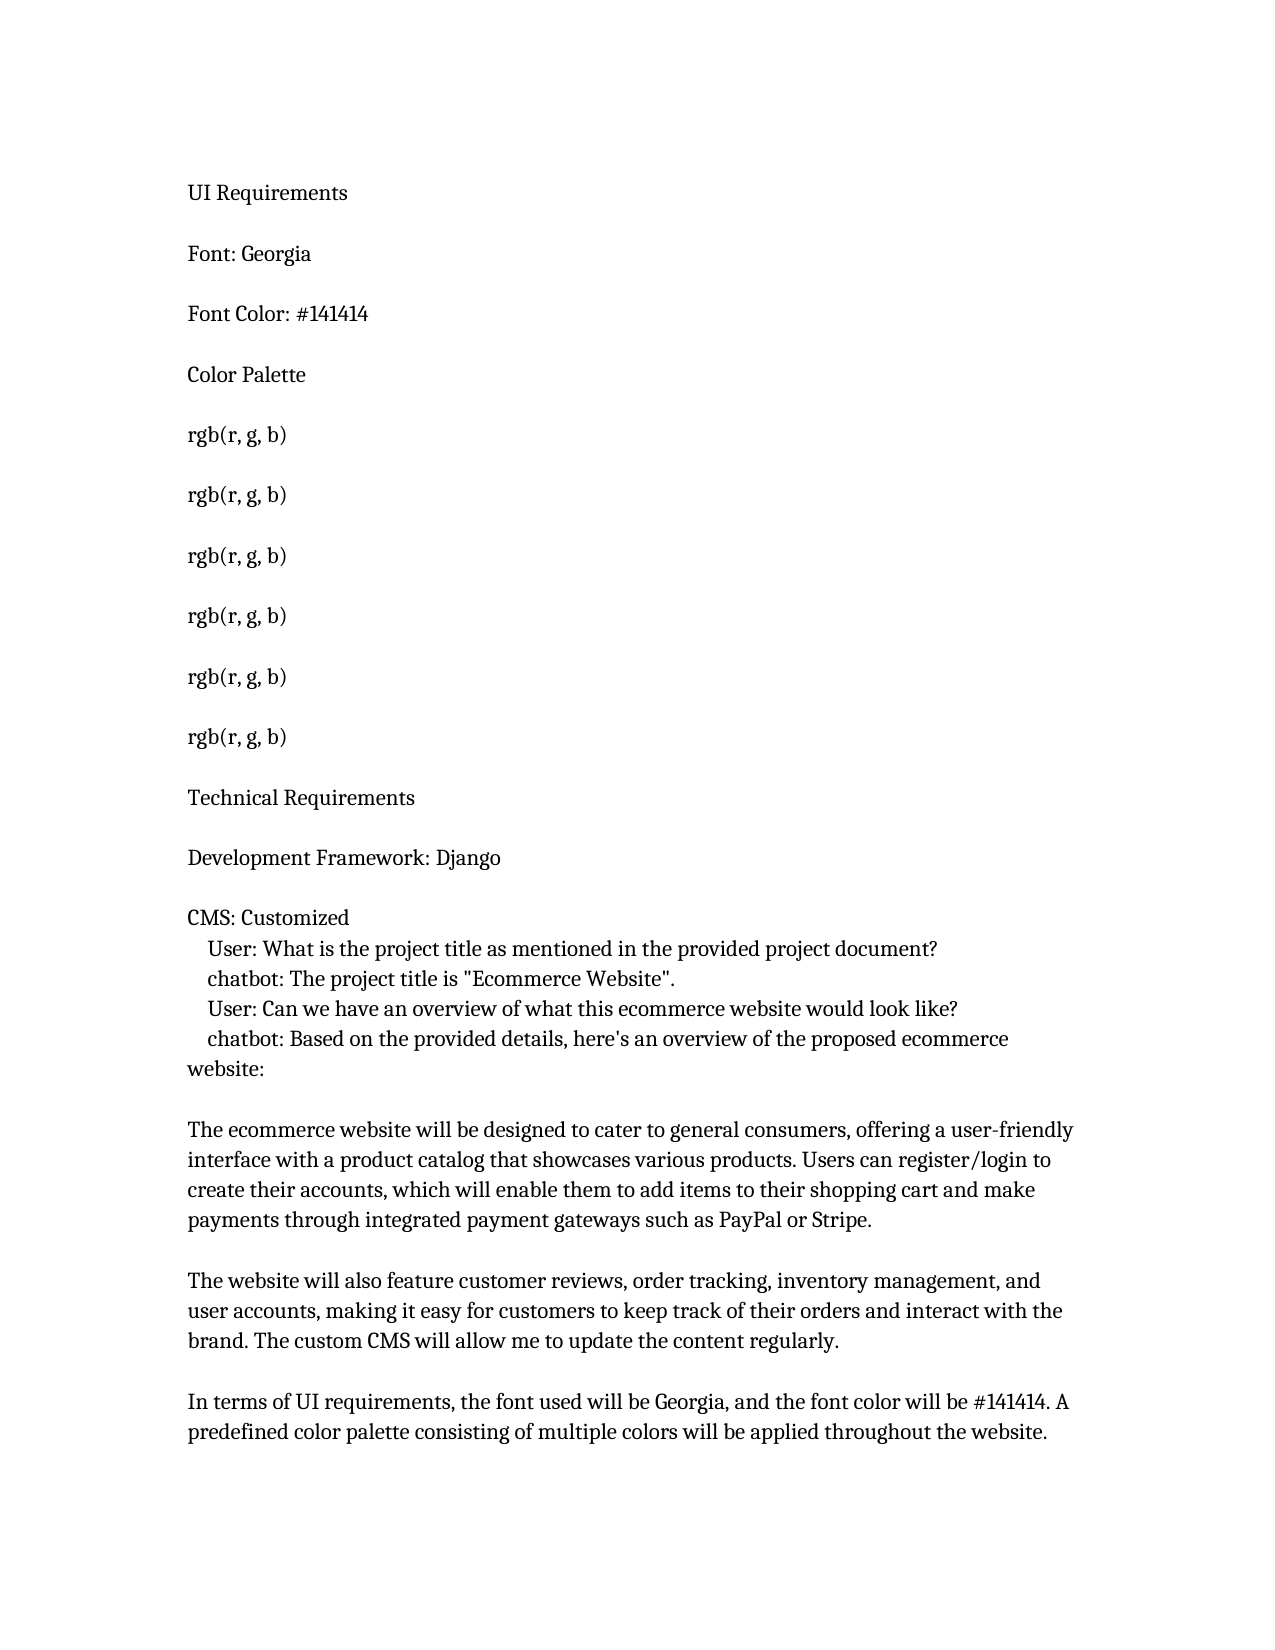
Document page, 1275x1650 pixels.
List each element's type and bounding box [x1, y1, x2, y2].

text [187, 150, 1087, 1475]
